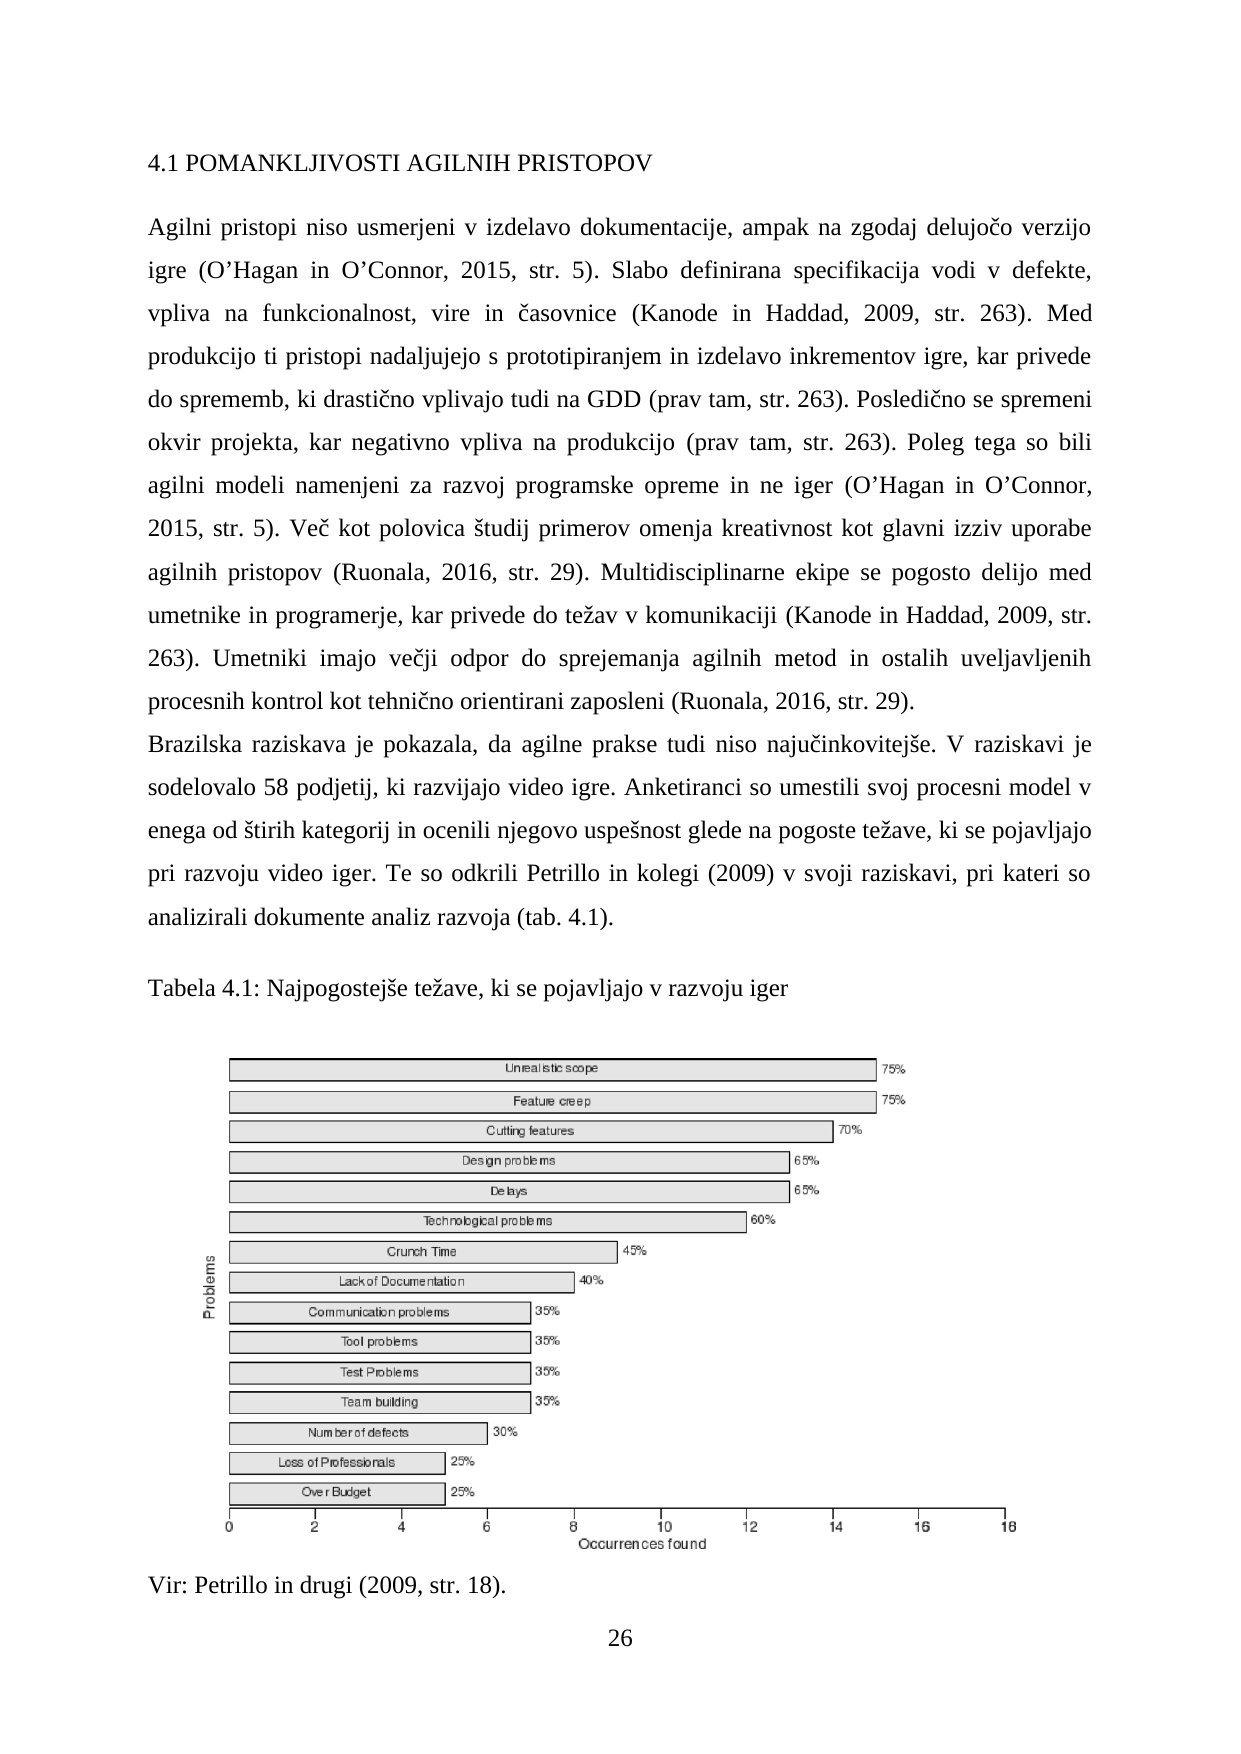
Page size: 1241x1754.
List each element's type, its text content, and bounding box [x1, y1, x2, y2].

text Tabela 4.1: Najpogostejše težave, ki se pojavljajo v razvoju iger [148, 973, 1093, 1002]
picture [199, 1045, 1041, 1556]
text Vir: Petrillo in drugi (2009, str. 18). [148, 1570, 1093, 1598]
text Agilni pristopi niso usmerjeni v izdelavo dokumentacije, ampak na zgodaj delujočo verzijo igre (O’Hagan in O’Connor, 2015, str. 5). Slabo definirana specifikacija vodi v defekte, vpliva na funkcionalnost, vire in časovnice (Kanode in Haddad, 2009, str. 263). Med produkcijo ti pristopi nadaljujejo s prototipiranjem in izdelavo inkrementov igre, kar privede do sprememb, ki drastično vplivajo tudi na GDD (prav tam, str. 263). Posledično se spremeni okvir projekta, kar negativno vpliva na produkcijo (prav tam, str. 263). Poleg tega so bili agilni modeli namenjeni za razvoj programske opreme in ne iger (O’Hagan in O’Connor, 2015, str. 5). Več kot polovica študij primerov omenja kreativnost kot glavni izziv uporabe agilnih pristopov (Ruonala, 2016, str. 29). Multidisciplinarne ekipe se pogosto delijo med umetnike in programerje, kar privede do težav v komunikaciji (Kanode in Haddad, 2009, str. 263). Umetniki imajo večji odpor do sprejemanja agilnih metod in ostalih uveljavljenih procesnih kontrol kot tehnično orientirani zaposleni (Ruonala, 2016, str. 29). [148, 212, 1093, 715]
subtitle 4.1 POMANKLJIVOSTI AGILNIH PRISTOPOV [148, 148, 1093, 176]
text Brazilska raziskava je pokazala, da agilne prakse tudi niso najučinkovitejše. V raziskavi je sodelovalo 58 podjetij, ki razvijajo video igre. Anketiranci so umestili svoj procesni model v enega od štirih kategorij in ocenili njegovo uspešnost glede na pogoste težave, ki se pojavljajo pri razvoju video iger. Te so odkrili Petrillo in kolegi (2009) v svoji raziskavi, pri kateri so analizirali dokumente analiz razvoja (tab. 4.1). [148, 729, 1093, 930]
